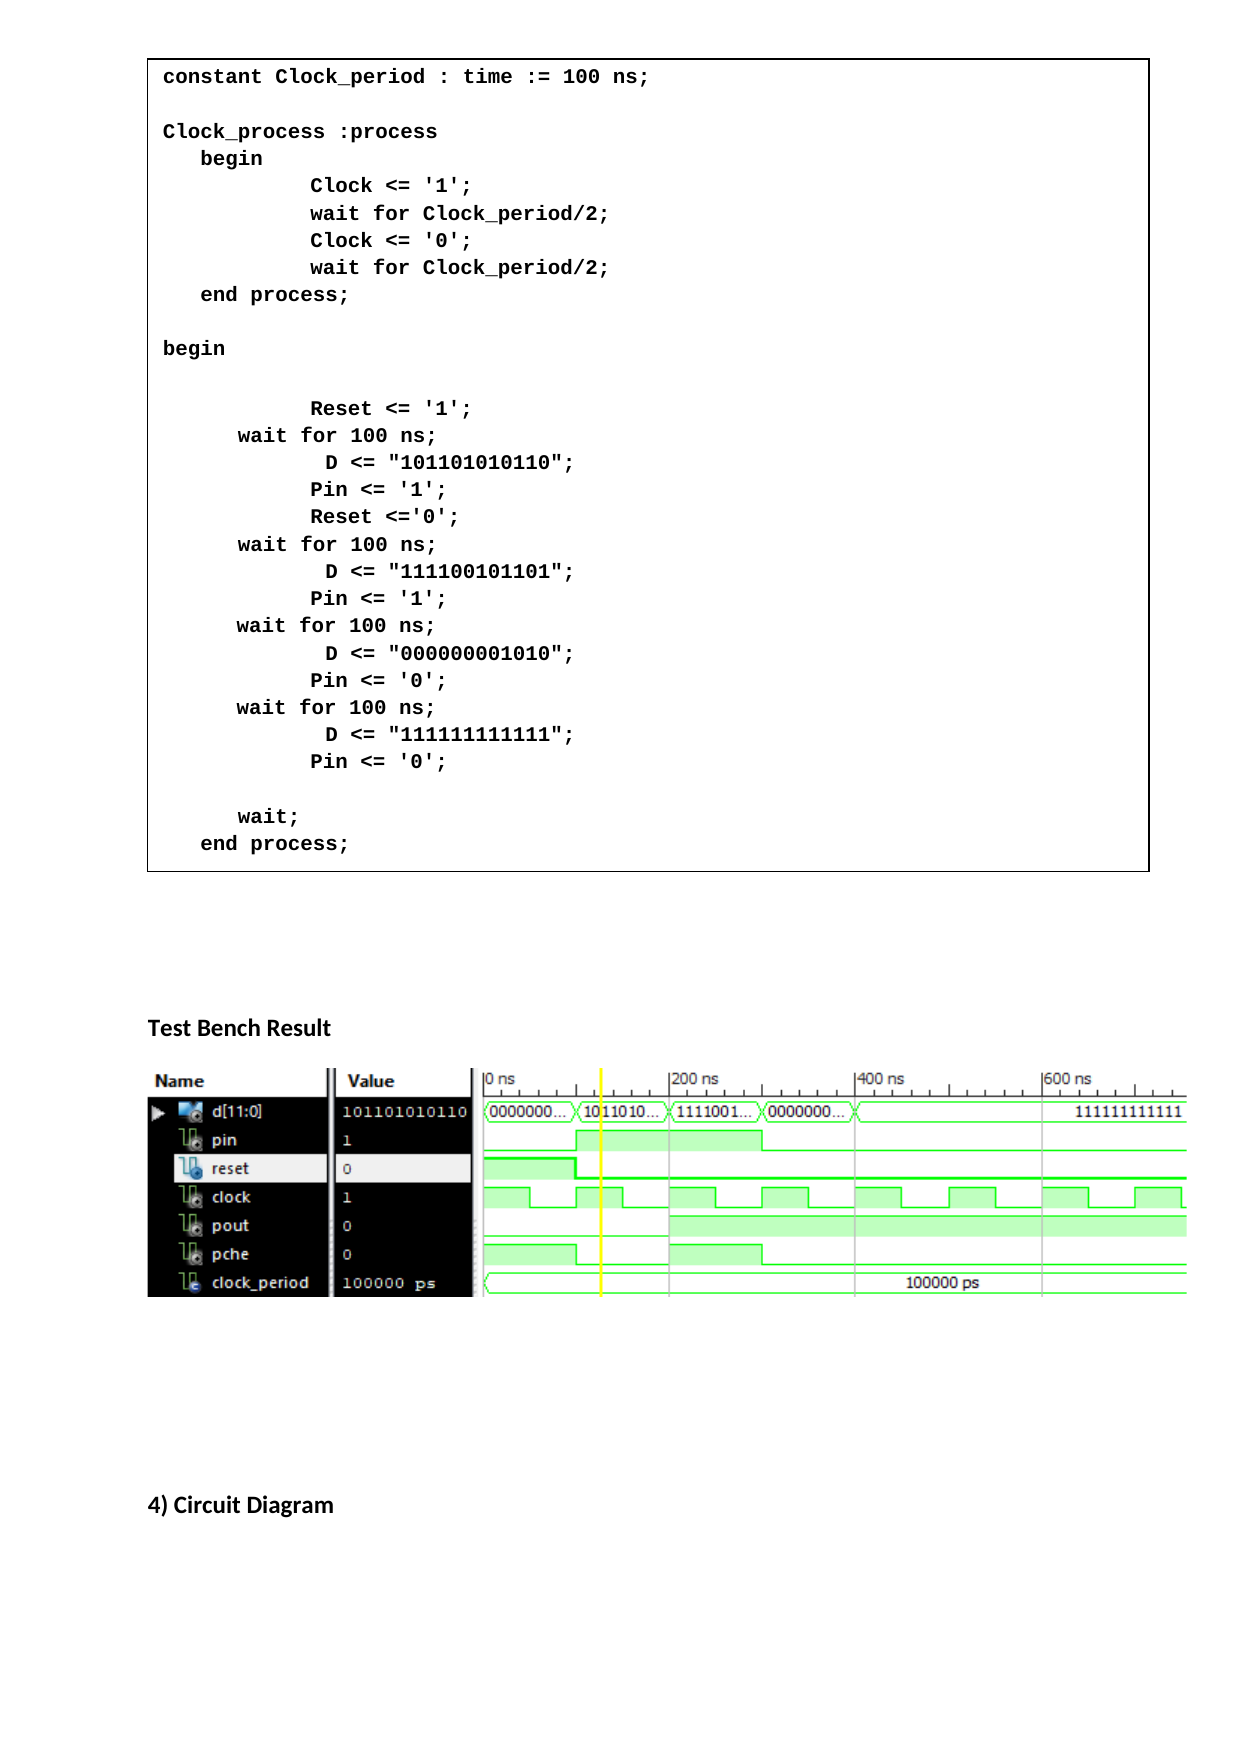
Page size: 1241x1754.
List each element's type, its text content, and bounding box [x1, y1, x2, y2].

text 4) Circuit Diagram [148, 1489, 1107, 1519]
text Test Bench Result [148, 1012, 1107, 1043]
picture [147, 1068, 1187, 1297]
